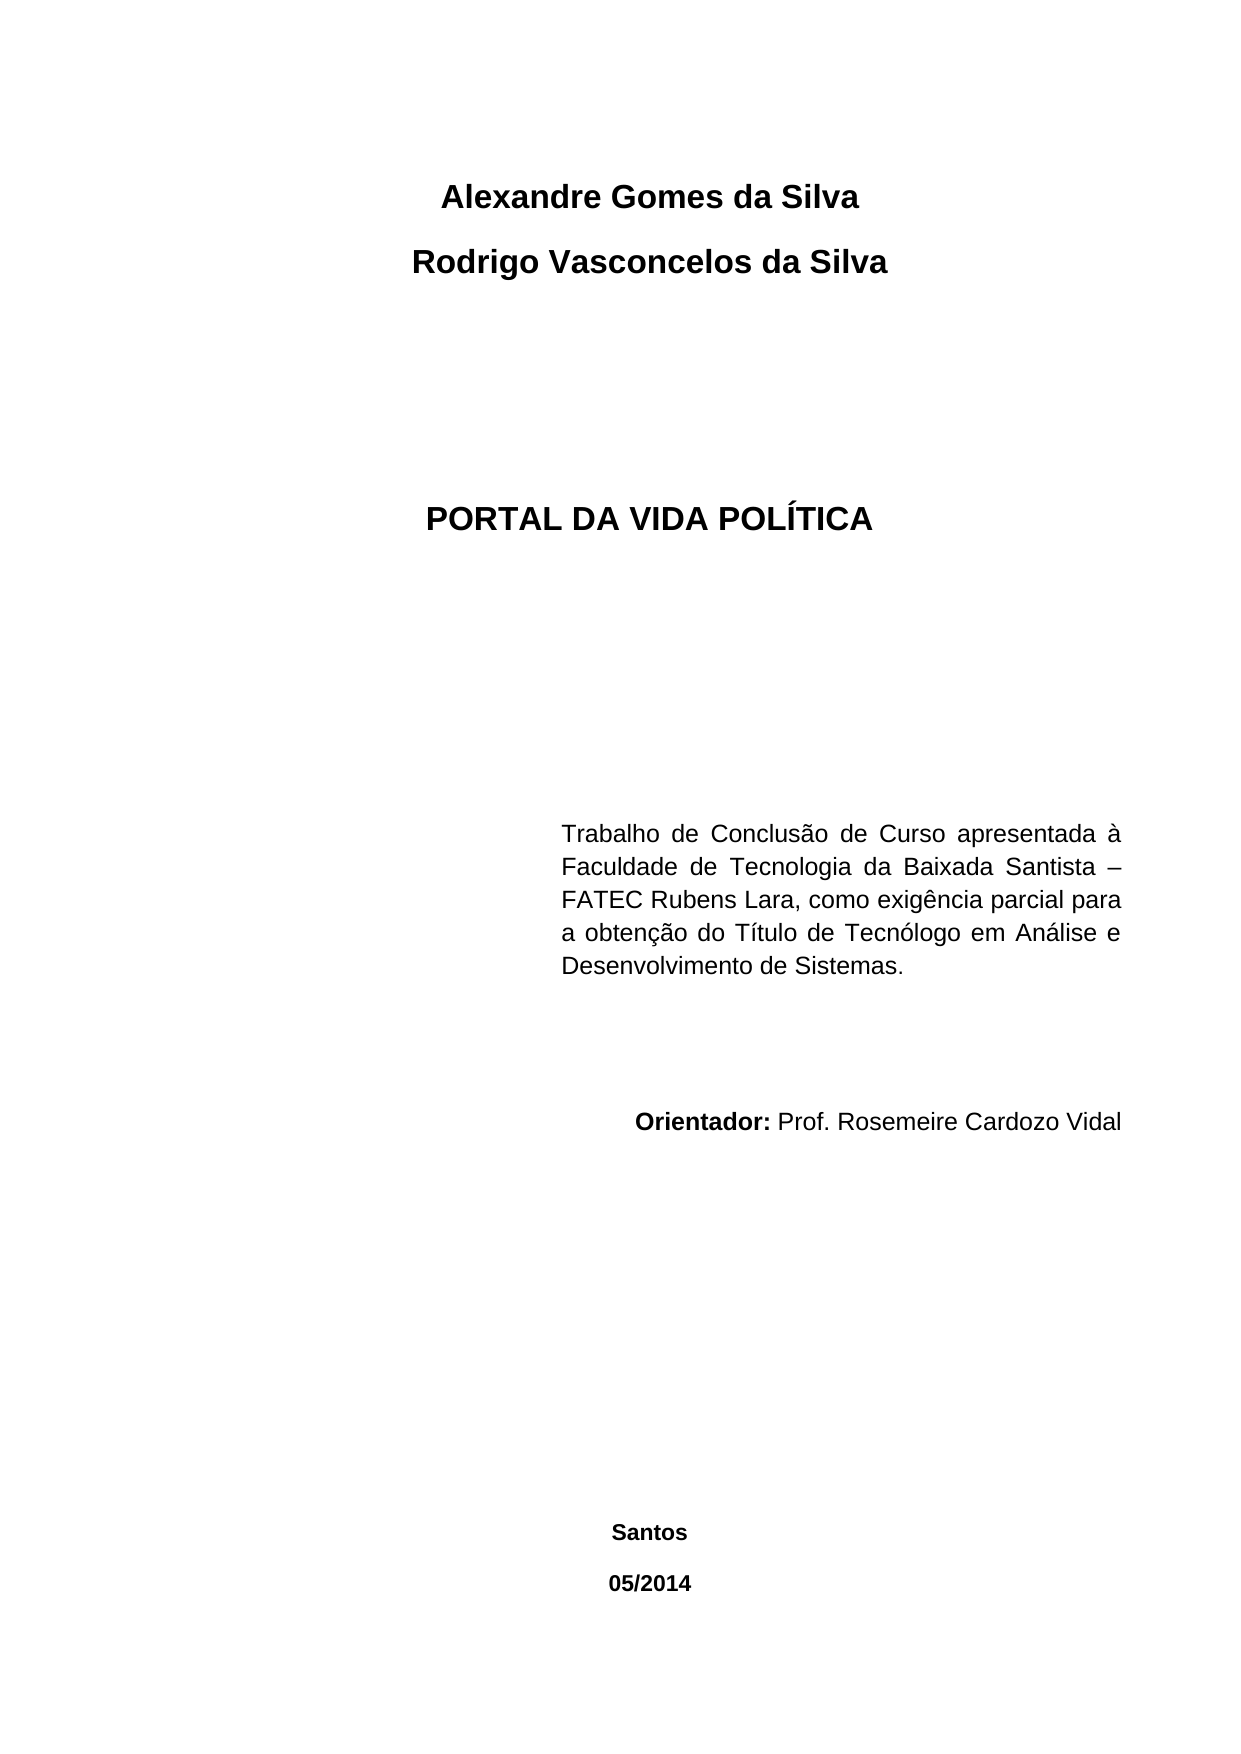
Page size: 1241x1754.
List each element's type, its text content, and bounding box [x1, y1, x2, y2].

text 05/2014 [177, 1569, 1122, 1596]
text Rodrigo Vasconcelos da Silva [177, 242, 1122, 281]
text Orientador: Prof. Rosemeire Cardozo Vidal [177, 1107, 1122, 1136]
text Trabalho de Conclusão de Curso apresentada à Faculdade de Tecnologia da Baixada Santista – FATEC Rubens Lara, como exigência parcial para a obtenção do Título de Tecnólogo em Análise e Desenvolvimento de Sistemas. [561, 819, 1122, 980]
text PORTAL DA VIDA POLÍTICA [177, 499, 1122, 537]
text Alexandre Gomes da Silva [177, 177, 1122, 216]
text Santos [177, 1518, 1122, 1545]
